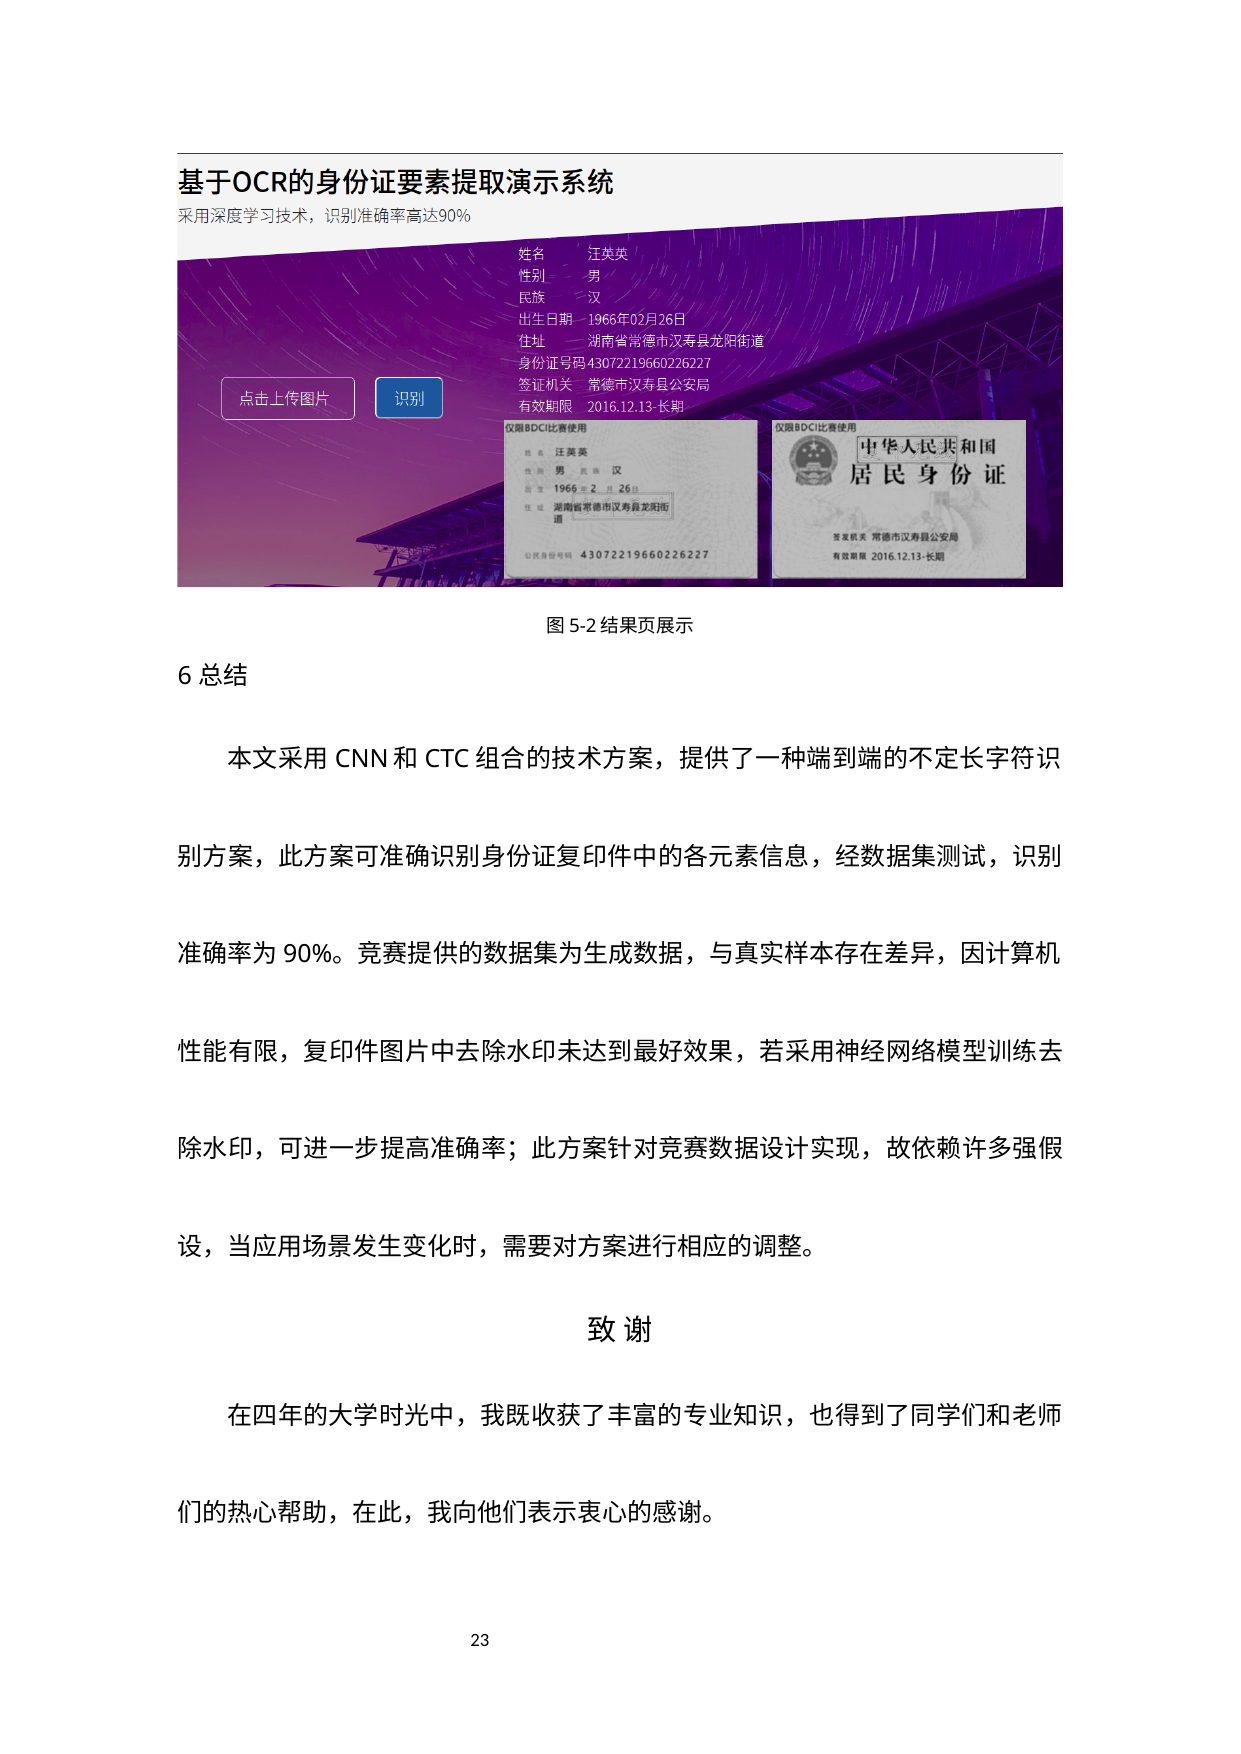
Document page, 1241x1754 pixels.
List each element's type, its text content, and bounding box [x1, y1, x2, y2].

list 总结 [177, 641, 1063, 706]
text 本文采用CNN和CTC组合的技术方案，提供了一种端到端的不定长字符识别方案，此方案可准确识别身份证复印件中的各元素信息，经数据集测试，识别准确率为90%。竞赛提供的数据集为生成数据，与真实样本存在差异，因计算机性能有限，复印件图片中去除水印未达到最好效果，若采用神经网络模型训练去除水印，可进一步提高准确率；此方案针对竞赛数据设计实现，故依赖许多强假设，当应用场景发生变化时，需要对方案进行相应的调整。 [177, 724, 1063, 1277]
text 图5-2结果页展示 [177, 608, 1063, 641]
picture [177, 153, 1063, 587]
text 在四年的大学时光中，我既收获了丰富的专业知识，也得到了同学们和老师们的热心帮助，在此，我向他们表示衷心的感谢。 [177, 1381, 1063, 1543]
text 致 谢 [177, 1295, 1063, 1360]
